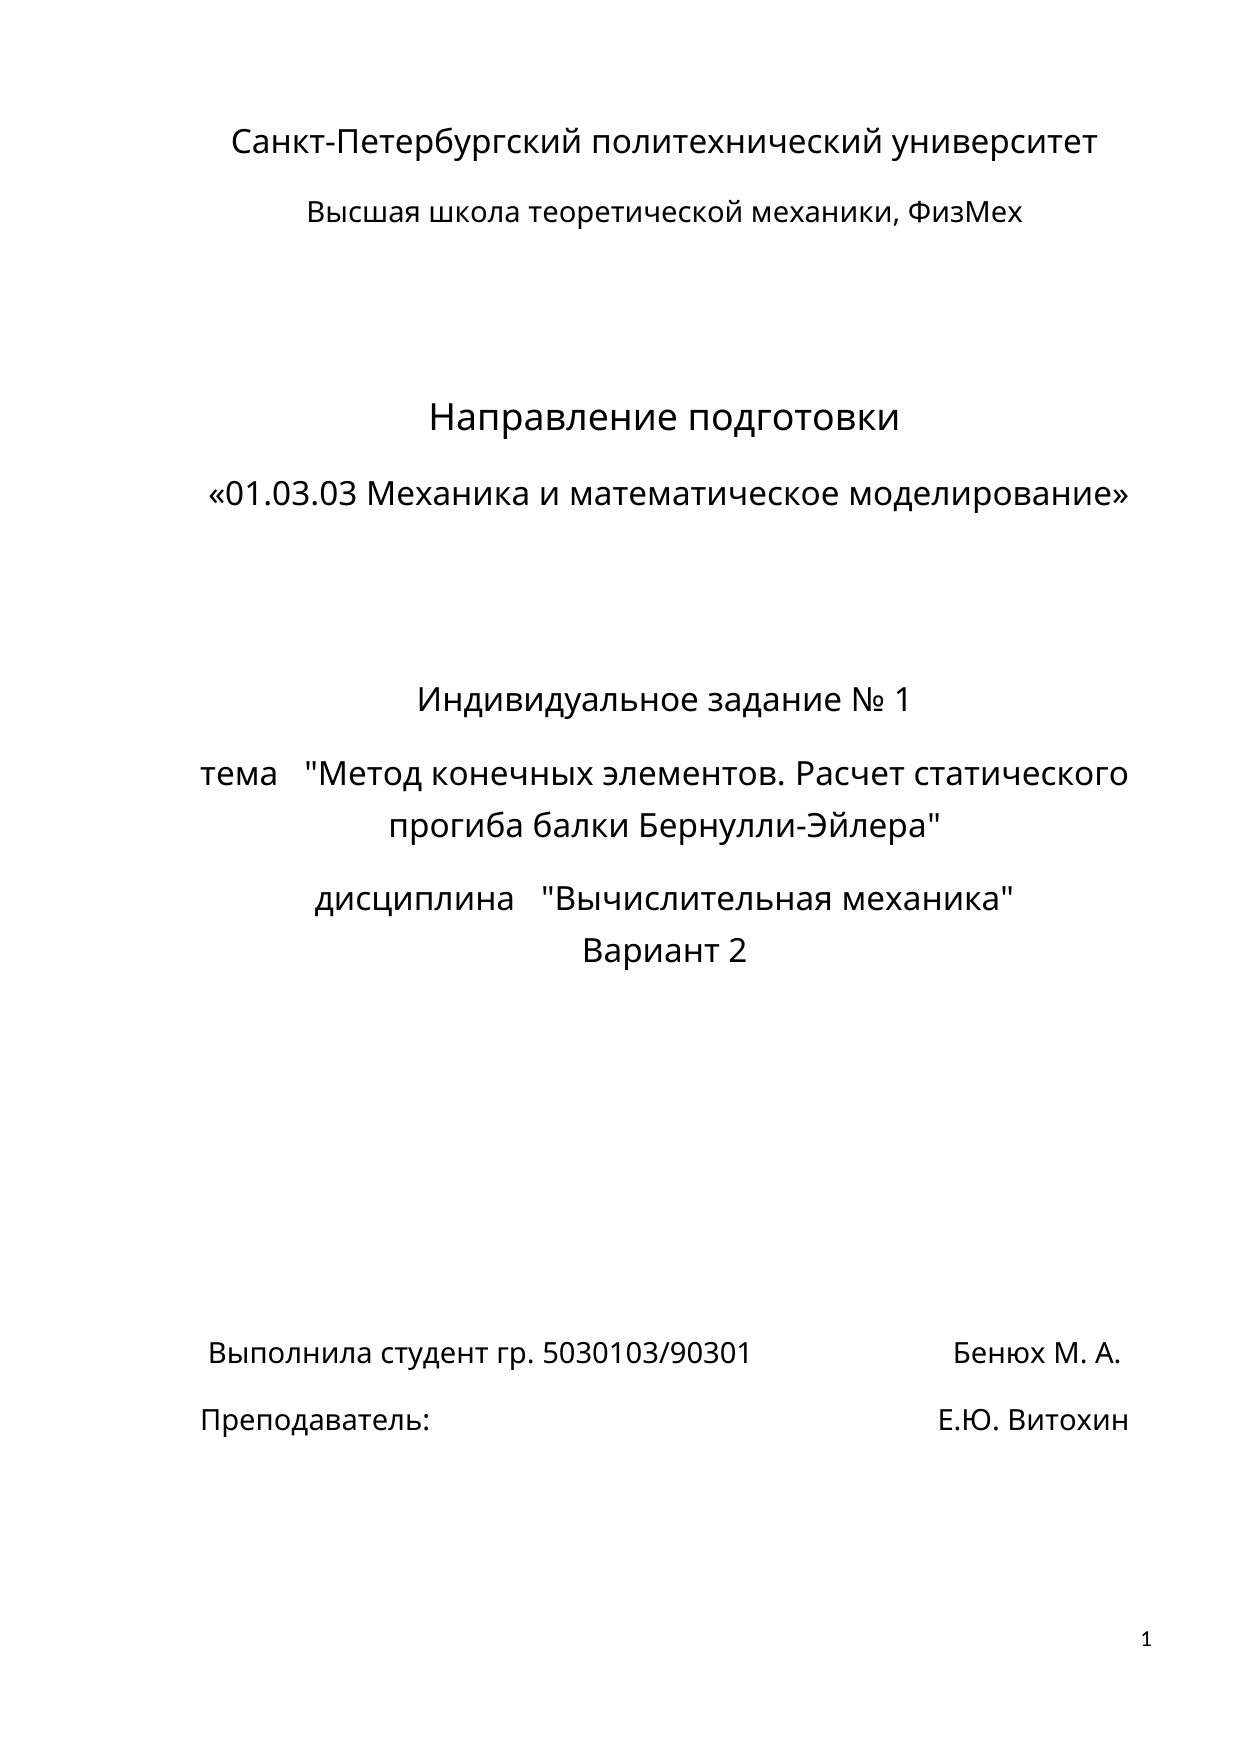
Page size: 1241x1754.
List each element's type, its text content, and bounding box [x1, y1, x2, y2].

text Высшая школа теоретической механики, ФизМех [177, 191, 1152, 231]
text Преподаватель: Е.Ю. Витохин [177, 1399, 1152, 1439]
text Выполнила студент гр. 5030103/90301 Бенюх М. А. [177, 1332, 1152, 1372]
text Направление подготовки [177, 391, 1152, 442]
text Индивидуальное задание № 1 [177, 676, 1152, 721]
text Санкт-Петербургский политехнический университет [177, 118, 1152, 163]
text тема "Метод конечных элементов. Расчет статического прогиба балки Бернулли-Эйлера" [177, 750, 1152, 847]
text «01.03.03 Механика и математическое моделирование» [177, 470, 1152, 515]
text дисциплина "Вычислительная механика" Вариант 2 [177, 875, 1152, 973]
